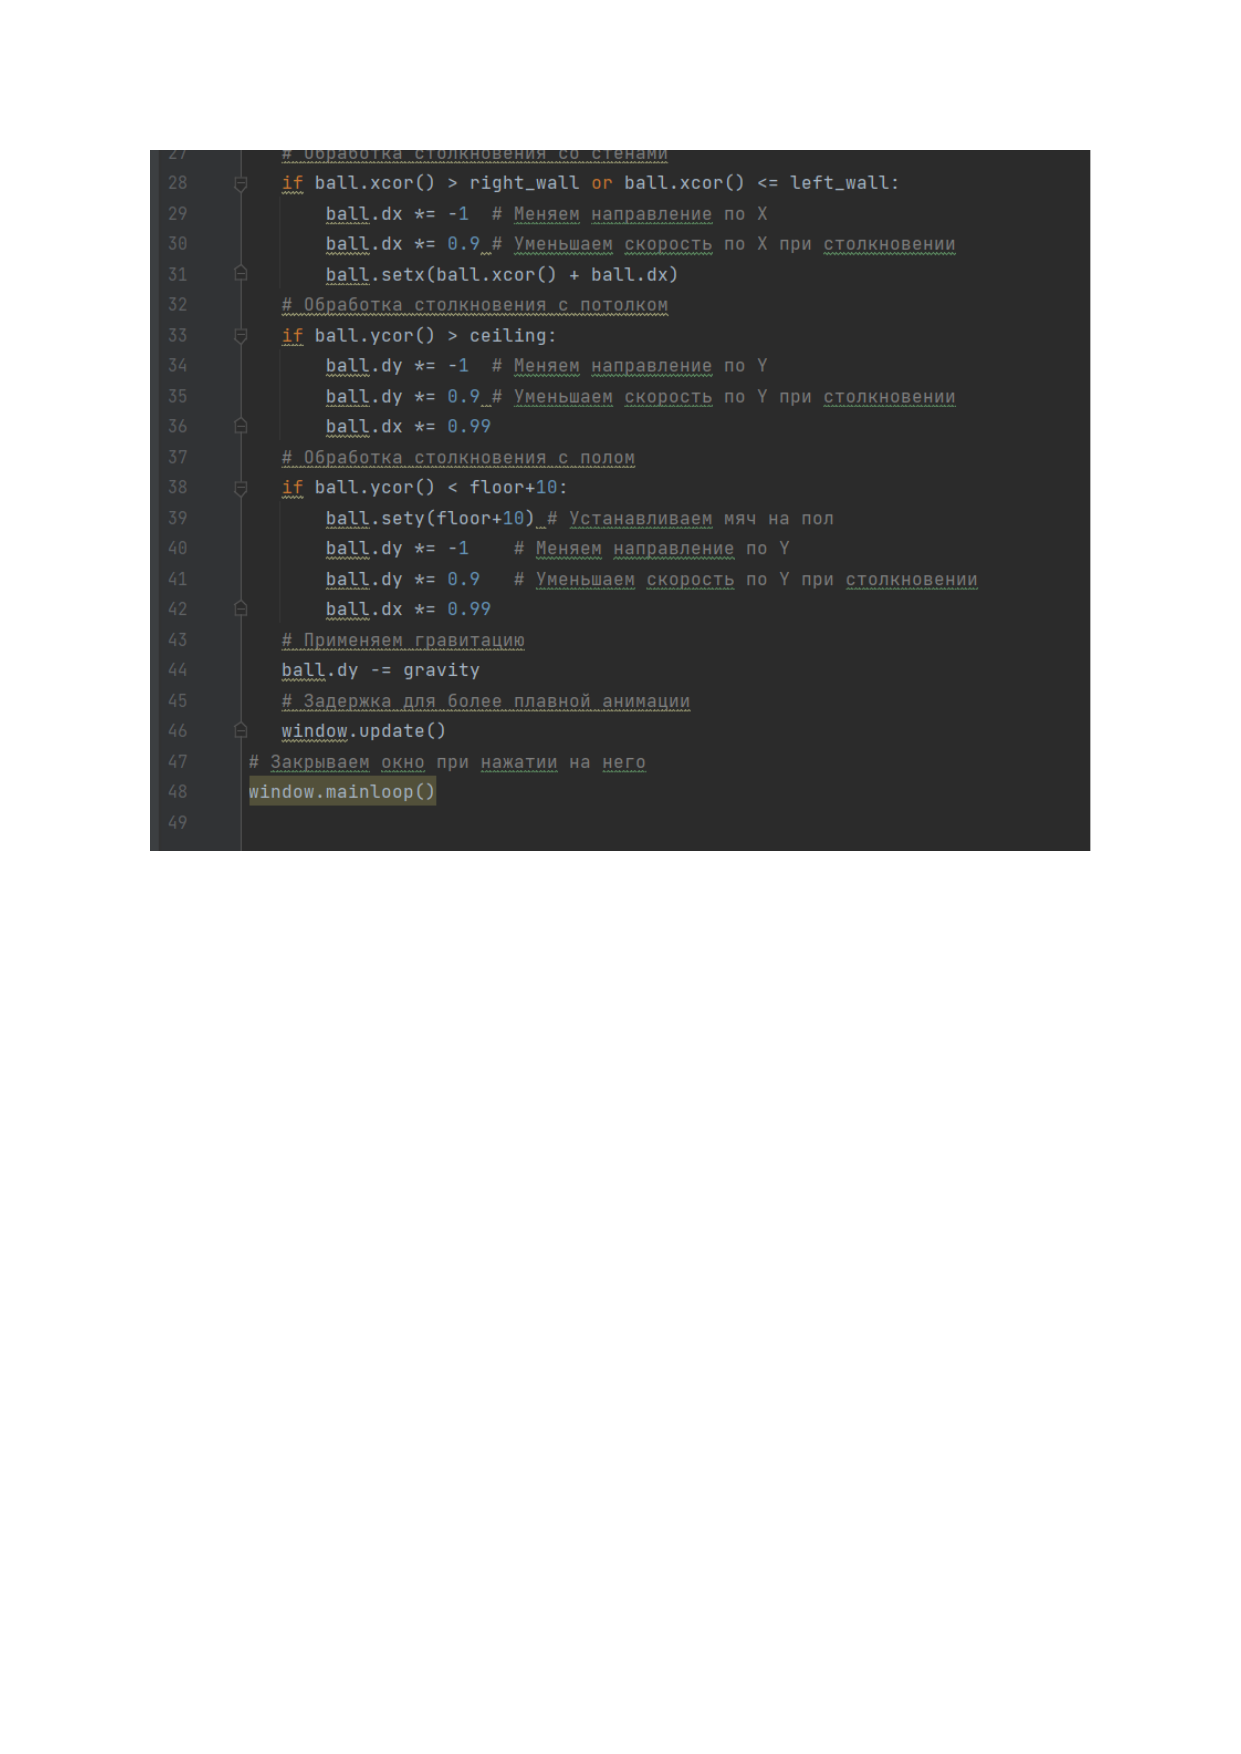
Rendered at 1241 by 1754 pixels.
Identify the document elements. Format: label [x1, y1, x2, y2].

picture [150, 150, 1091, 851]
